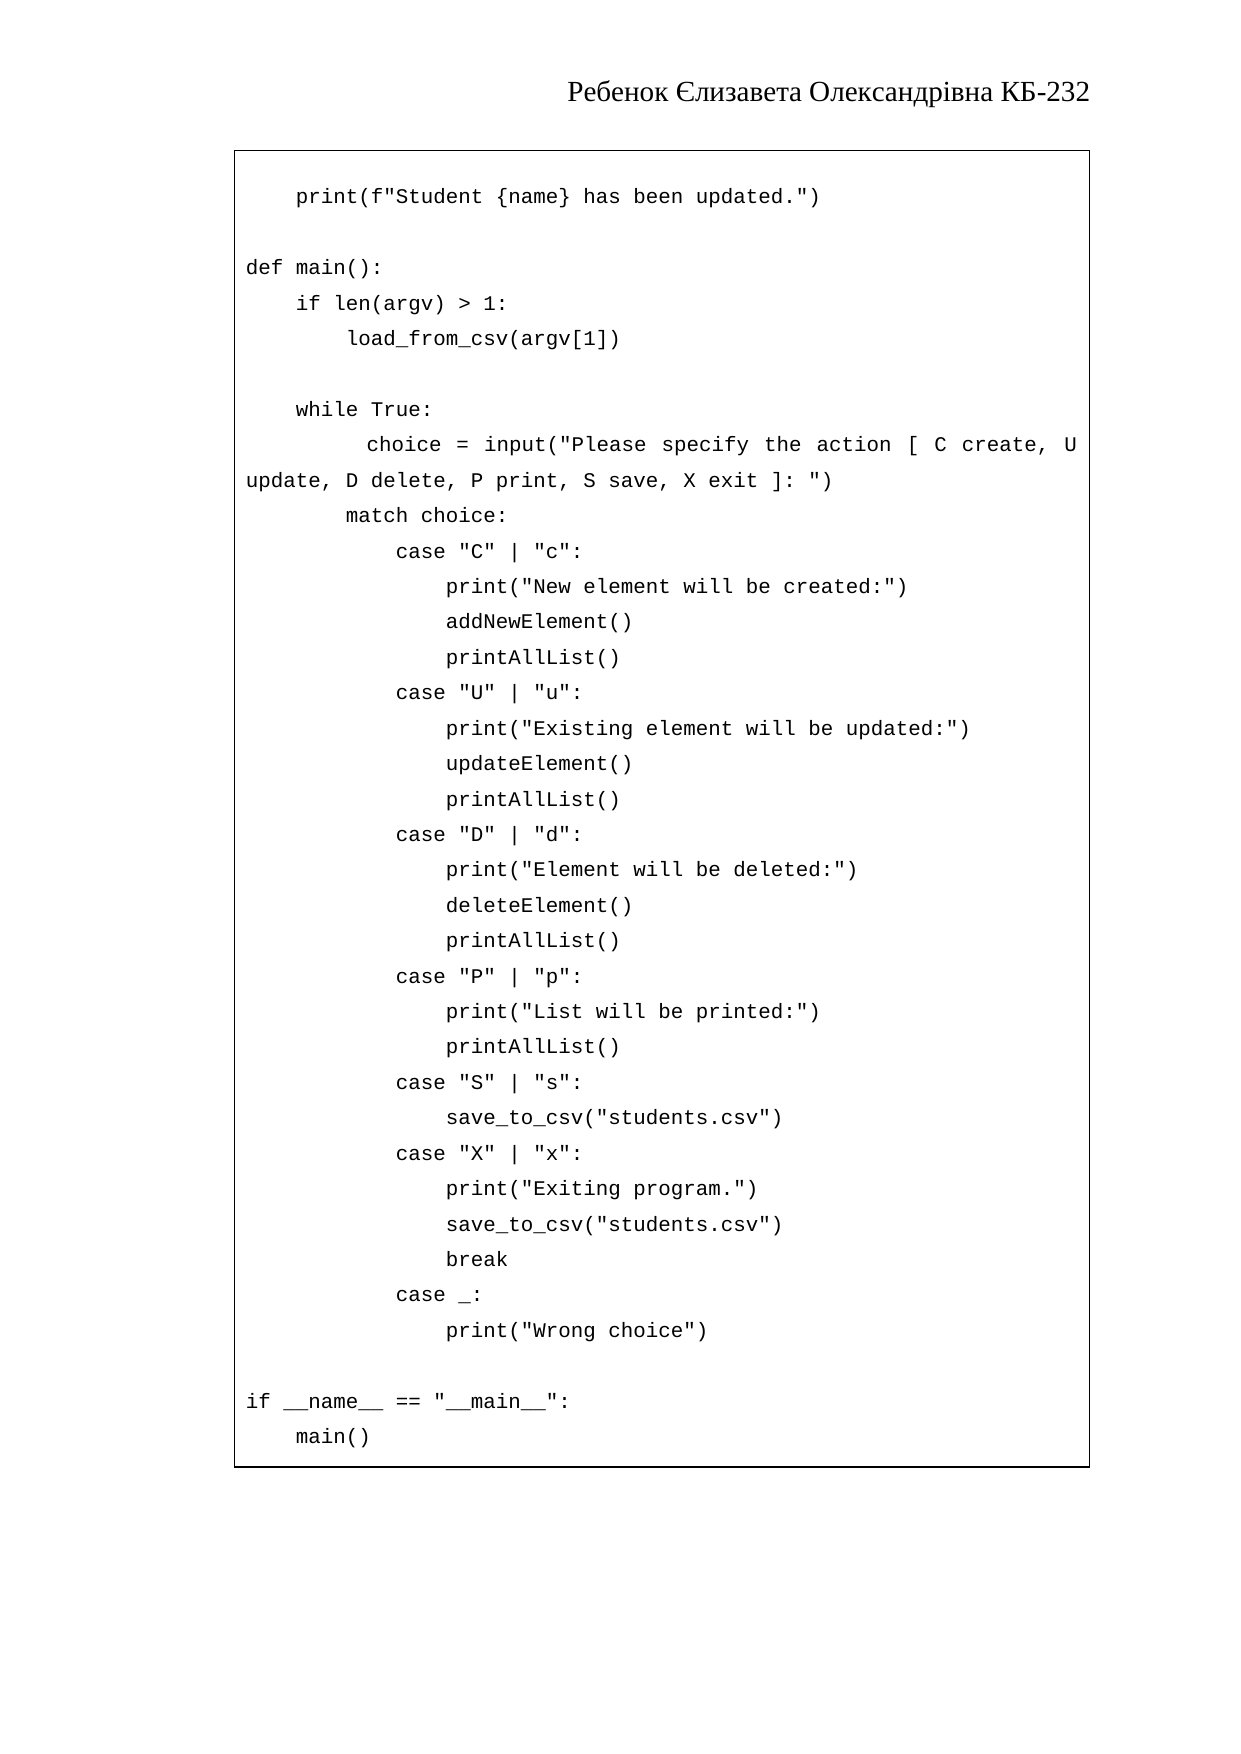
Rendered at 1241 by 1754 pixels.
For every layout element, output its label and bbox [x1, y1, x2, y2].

table_header [235, 151, 1089, 1466]
